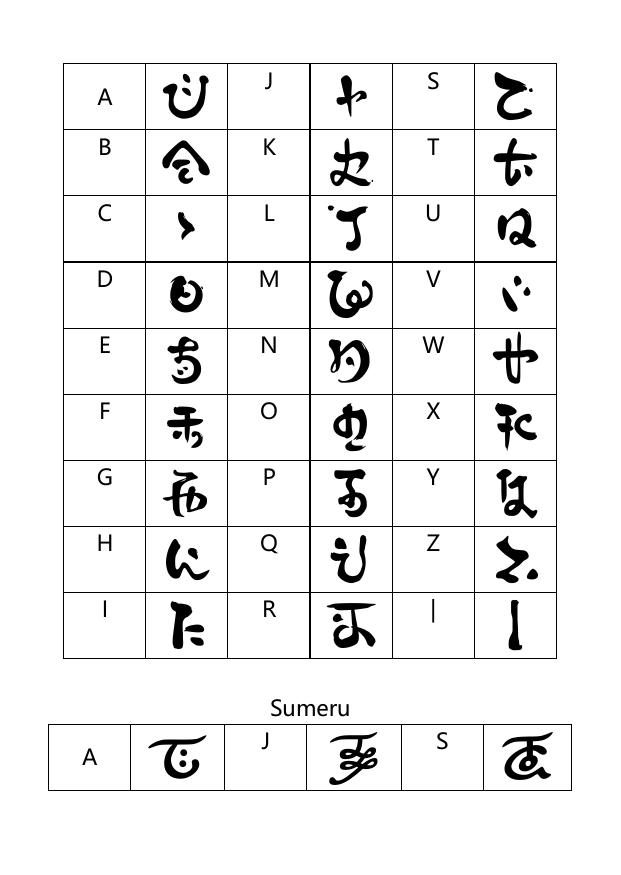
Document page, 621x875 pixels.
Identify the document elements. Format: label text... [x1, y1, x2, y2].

table_cell N [228, 329, 309, 393]
table_cell C [64, 196, 145, 261]
table_cell R [228, 593, 309, 658]
table_cell V [475, 263, 556, 327]
table_cell Q [311, 527, 392, 592]
table_header J [228, 64, 309, 129]
table_cell W [475, 329, 556, 393]
table_cell U [393, 196, 474, 261]
table_cell X [393, 395, 474, 459]
table_header S [393, 64, 474, 129]
table_cell L [228, 196, 309, 261]
table_cell Z [393, 527, 474, 592]
text Sumeru [59, 691, 561, 724]
table_header A [49, 725, 130, 790]
table_header J [311, 64, 392, 129]
table_cell F [146, 395, 227, 459]
table_cell O [311, 395, 392, 459]
table_cell D [146, 263, 227, 327]
table_header A [131, 725, 224, 790]
table_cell Y [393, 461, 474, 526]
table_header A [146, 64, 227, 129]
table_cell T [475, 130, 556, 195]
table_cell O [228, 395, 309, 459]
table_cell D [64, 263, 145, 327]
table_cell F [64, 395, 145, 459]
table_cell N [311, 329, 392, 393]
table_header A [64, 64, 145, 129]
table_cell L [311, 196, 392, 261]
table_cell E [64, 329, 145, 393]
table_cell | [475, 593, 556, 658]
table_cell X [475, 395, 556, 459]
table_cell H [146, 527, 227, 592]
table_cell K [228, 130, 309, 195]
table_cell C [146, 196, 227, 261]
table_cell G [146, 461, 227, 526]
table_cell I [146, 593, 227, 658]
table_cell H [64, 527, 145, 592]
table_cell I [64, 593, 145, 658]
table_cell P [228, 461, 309, 526]
table_cell R [311, 593, 392, 658]
table_cell E [146, 329, 227, 393]
table_cell | [393, 593, 474, 658]
table_header S [475, 64, 556, 129]
table_header J [225, 725, 306, 790]
table_cell V [393, 263, 474, 327]
table_cell B [64, 130, 145, 195]
table_cell M [311, 263, 392, 327]
table_cell Q [228, 527, 309, 592]
table_cell W [393, 329, 474, 393]
table_cell P [311, 461, 392, 526]
table_cell Y [475, 461, 556, 526]
table_cell U [475, 196, 556, 261]
table_cell T [393, 130, 474, 195]
table_cell M [228, 263, 309, 327]
table_cell B [146, 130, 227, 195]
table_cell Z [475, 527, 556, 592]
table_cell G [64, 461, 145, 526]
table_cell K [311, 130, 392, 195]
table_header J [307, 725, 401, 790]
table_header S [402, 725, 483, 790]
table_header S [484, 725, 571, 790]
